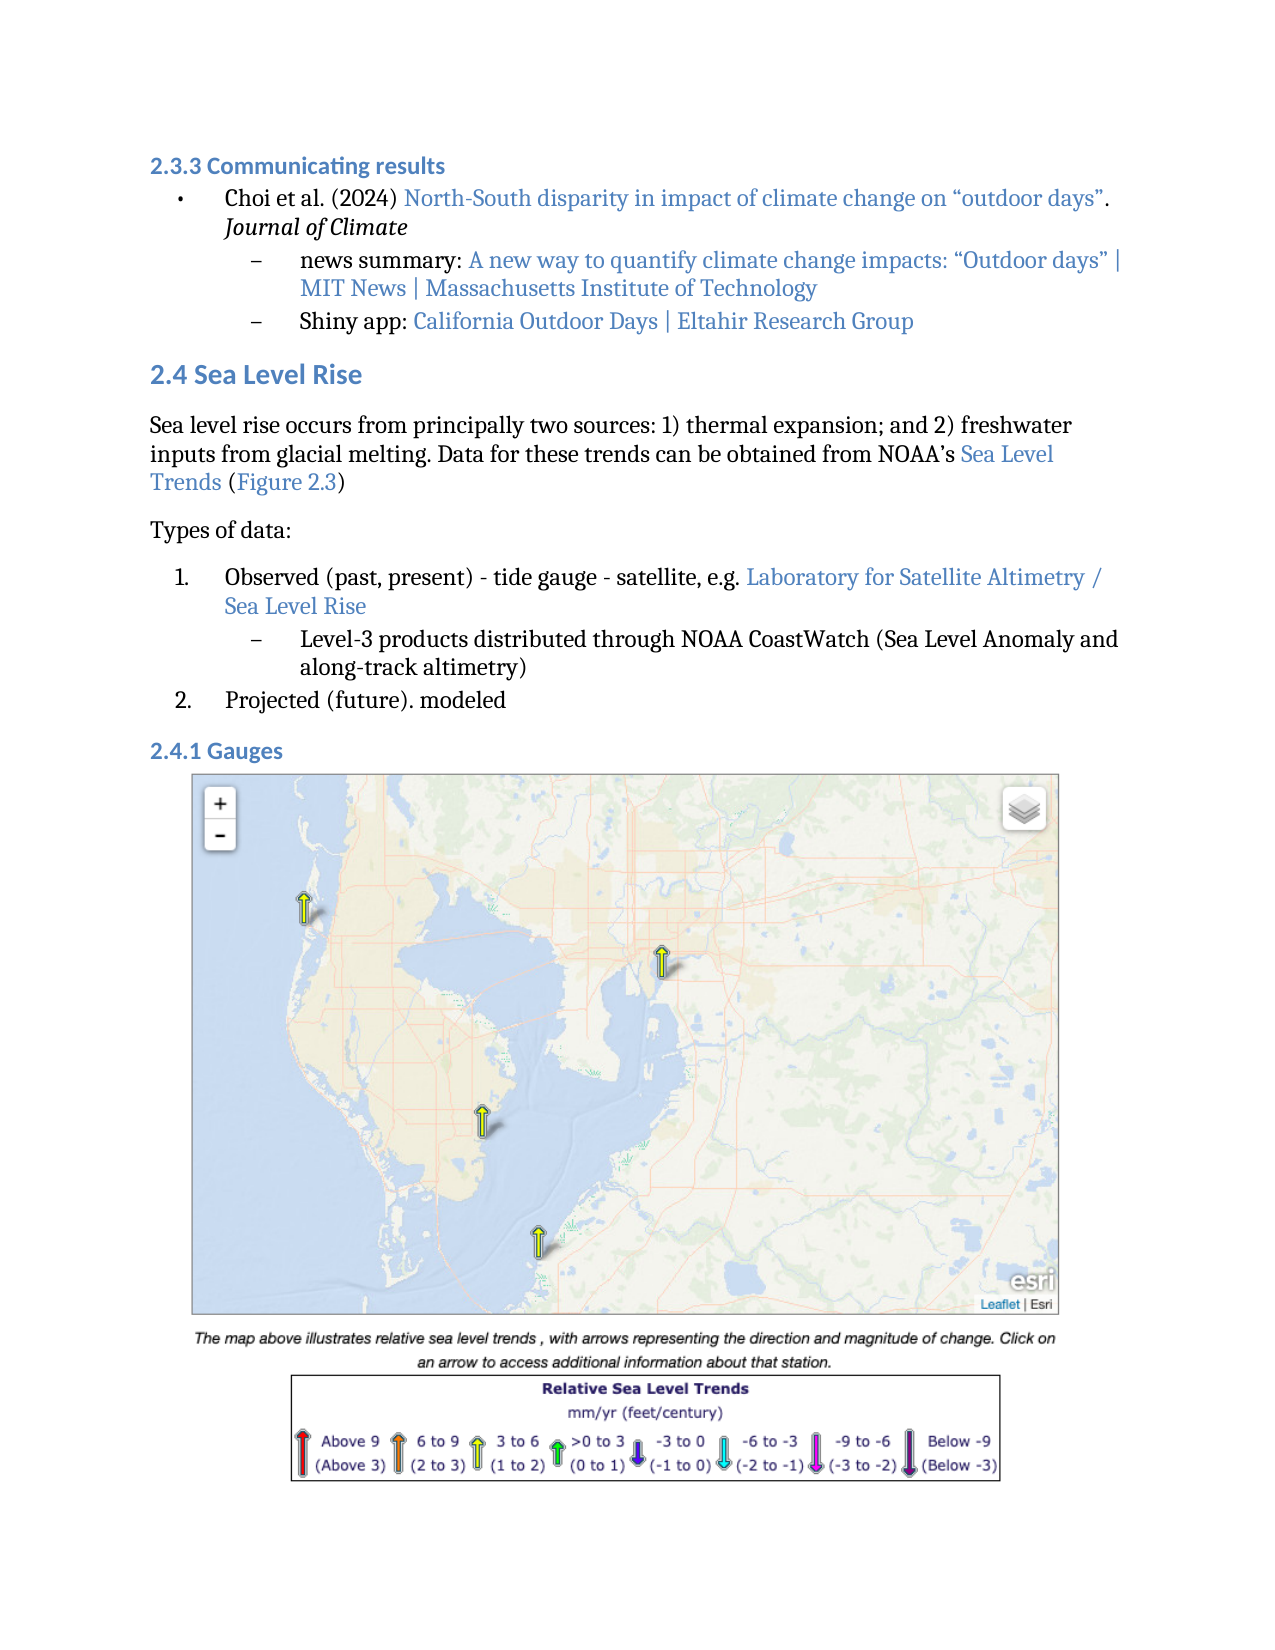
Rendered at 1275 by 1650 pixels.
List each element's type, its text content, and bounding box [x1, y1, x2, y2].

list Projected (future). modeled [175, 686, 1125, 714]
list Shiny app: California Outdoor Days | Eltahir Research Group [250, 307, 1125, 336]
text Sea level rise occurs from principally two sources: 1) thermal expansion; and 2) freshwater inputs from glacial melting. Data for these trends can be obtained from NOAA’s Sea Level Trends (Figure 2.3) [150, 411, 1125, 497]
list Choi et al. (2024) North-South disparity in impact of climate change on “outdoor days”. Journal of Climate [175, 184, 1125, 242]
text Types of data: [150, 516, 1125, 544]
list news summary: A new way to quantify climate change impacts: “Outdoor days” | MIT News | Massachusetts Institute of Technology [250, 246, 1125, 303]
subtitle 2.4 Sea Level Rise [150, 356, 1125, 392]
list Observed (past, present) - tide gauge - satellite, e.g. Laboratory for Satellite Altimetry / Sea Level Rise [175, 563, 1125, 621]
subtitle 2.4.1 Gauges [150, 735, 1125, 766]
subtitle 2.3.3 Communicating results [150, 150, 1125, 181]
list Level-3 products distributed through NOAA CoastWatch (Sea Level Anomaly and along-track altimetry) [250, 624, 1125, 682]
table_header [139, 766, 1114, 1488]
picture [188, 769, 1064, 1485]
